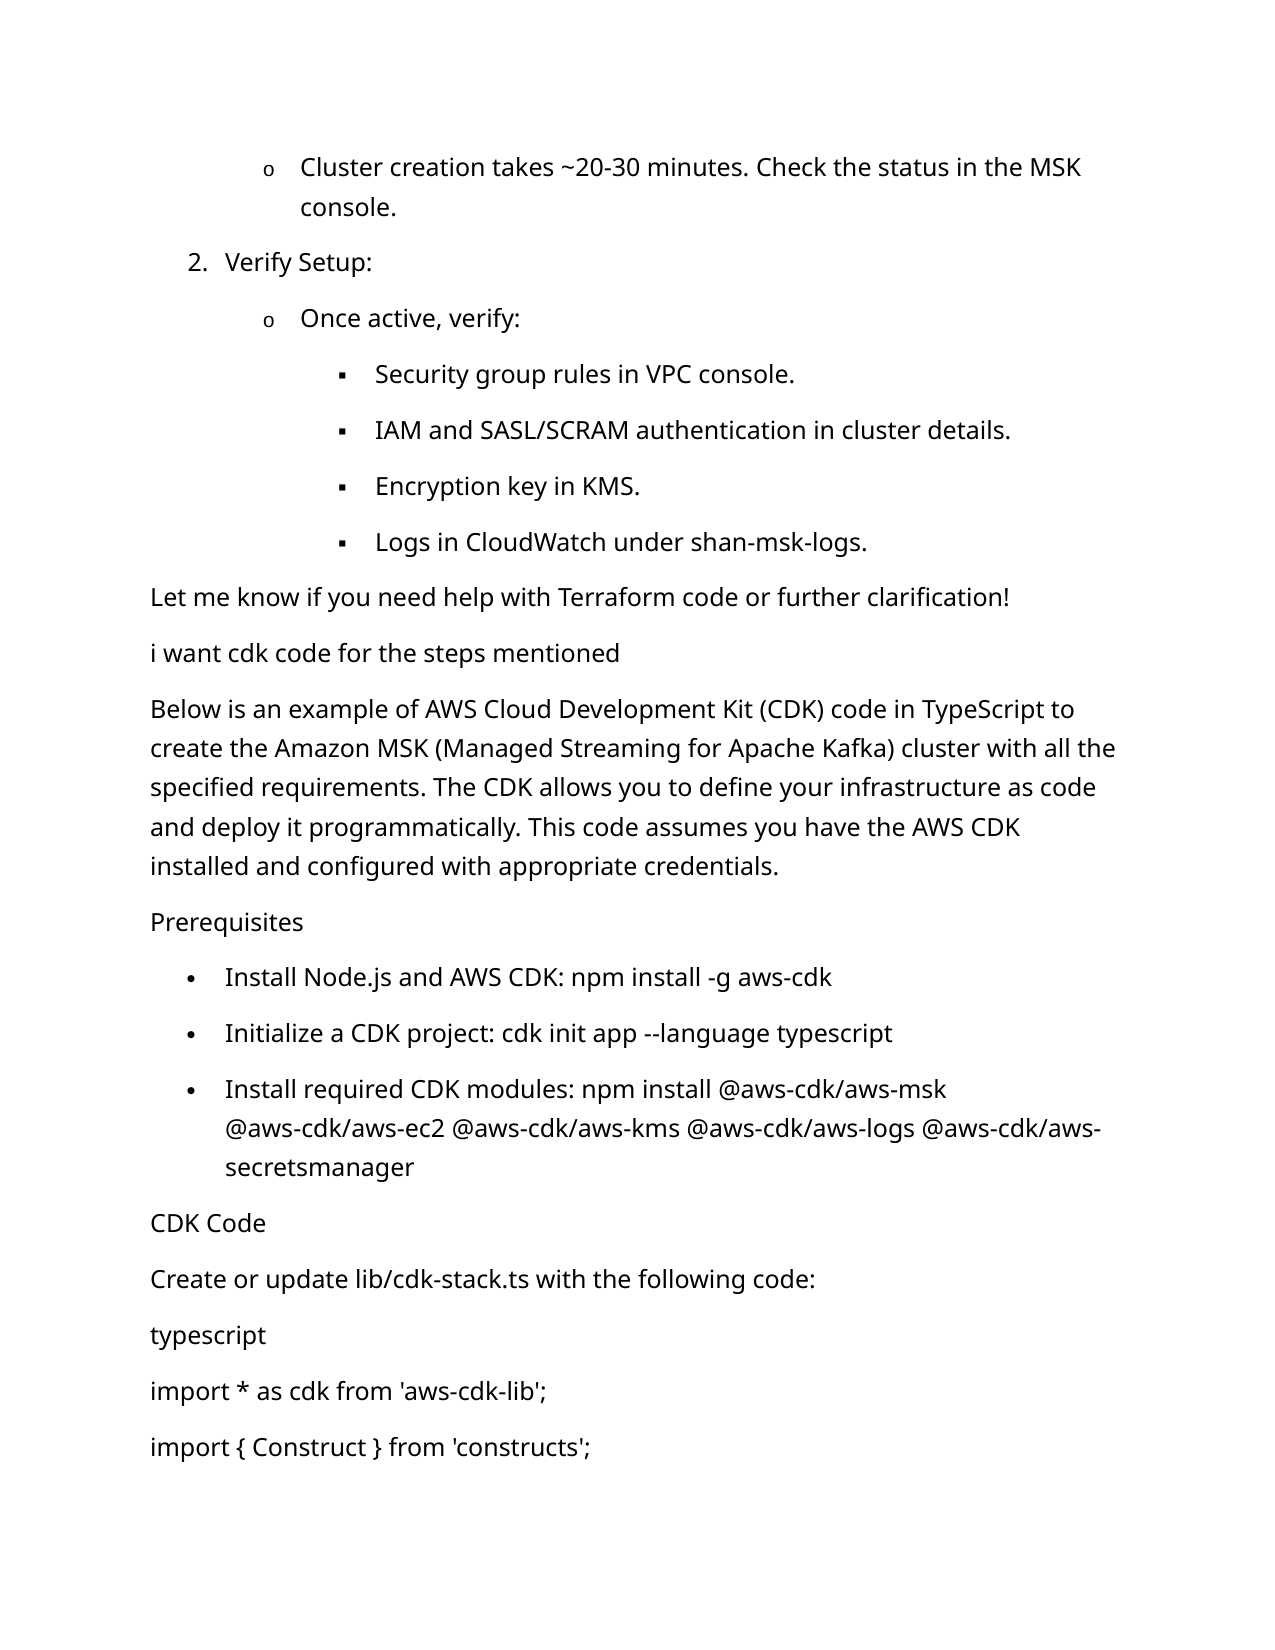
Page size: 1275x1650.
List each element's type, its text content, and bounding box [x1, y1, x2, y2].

list Once active, verify: [262, 301, 1125, 335]
list Initialize a CDK project: cdk init app --language typescript [187, 1016, 1125, 1050]
text import * as cdk from 'aws-cdk-lib'; [150, 1373, 1125, 1407]
text typescript [150, 1317, 1125, 1352]
list IAM and SASL/SCRAM authentication in cluster details. [337, 412, 1125, 447]
list Install required CDK modules: npm install @aws-cdk/aws-msk @aws-cdk/aws-ec2 @aws-cdk/aws-kms @aws-cdk/aws-logs @aws-cdk/aws-secretsmanager [187, 1072, 1125, 1184]
text i want cdk code for the steps mentioned [150, 636, 1125, 670]
list Verify Setup: [187, 245, 1125, 279]
list Install Node.js and AWS CDK: npm install -g aws-cdk [187, 960, 1125, 994]
list Security group rules in VPC console. [337, 357, 1125, 391]
text Let me know if you need help with Terraform code or further clarification! [150, 580, 1125, 614]
text CDK Code [150, 1206, 1125, 1240]
list Cluster creation takes ~20-30 minutes. Check the status in the MSK console. [262, 150, 1125, 223]
list Logs in CloudWatch under shan-msk-logs. [337, 524, 1125, 558]
text import { Construct } from 'constructs'; [150, 1429, 1125, 1463]
list Encryption key in KMS. [337, 468, 1125, 502]
text Create or update lib/cdk-stack.ts with the following code: [150, 1262, 1125, 1296]
text Below is an example of AWS Cloud Development Kit (CDK) code in TypeScript to create the Amazon MSK (Managed Streaming for Apache Kafka) cluster with all the specified requirements. The CDK allows you to define your infrastructure as code and deploy it programmatically. This code assumes you have the AWS CDK installed and configured with appropriate credentials. [150, 692, 1125, 882]
text Prerequisites [150, 904, 1125, 938]
